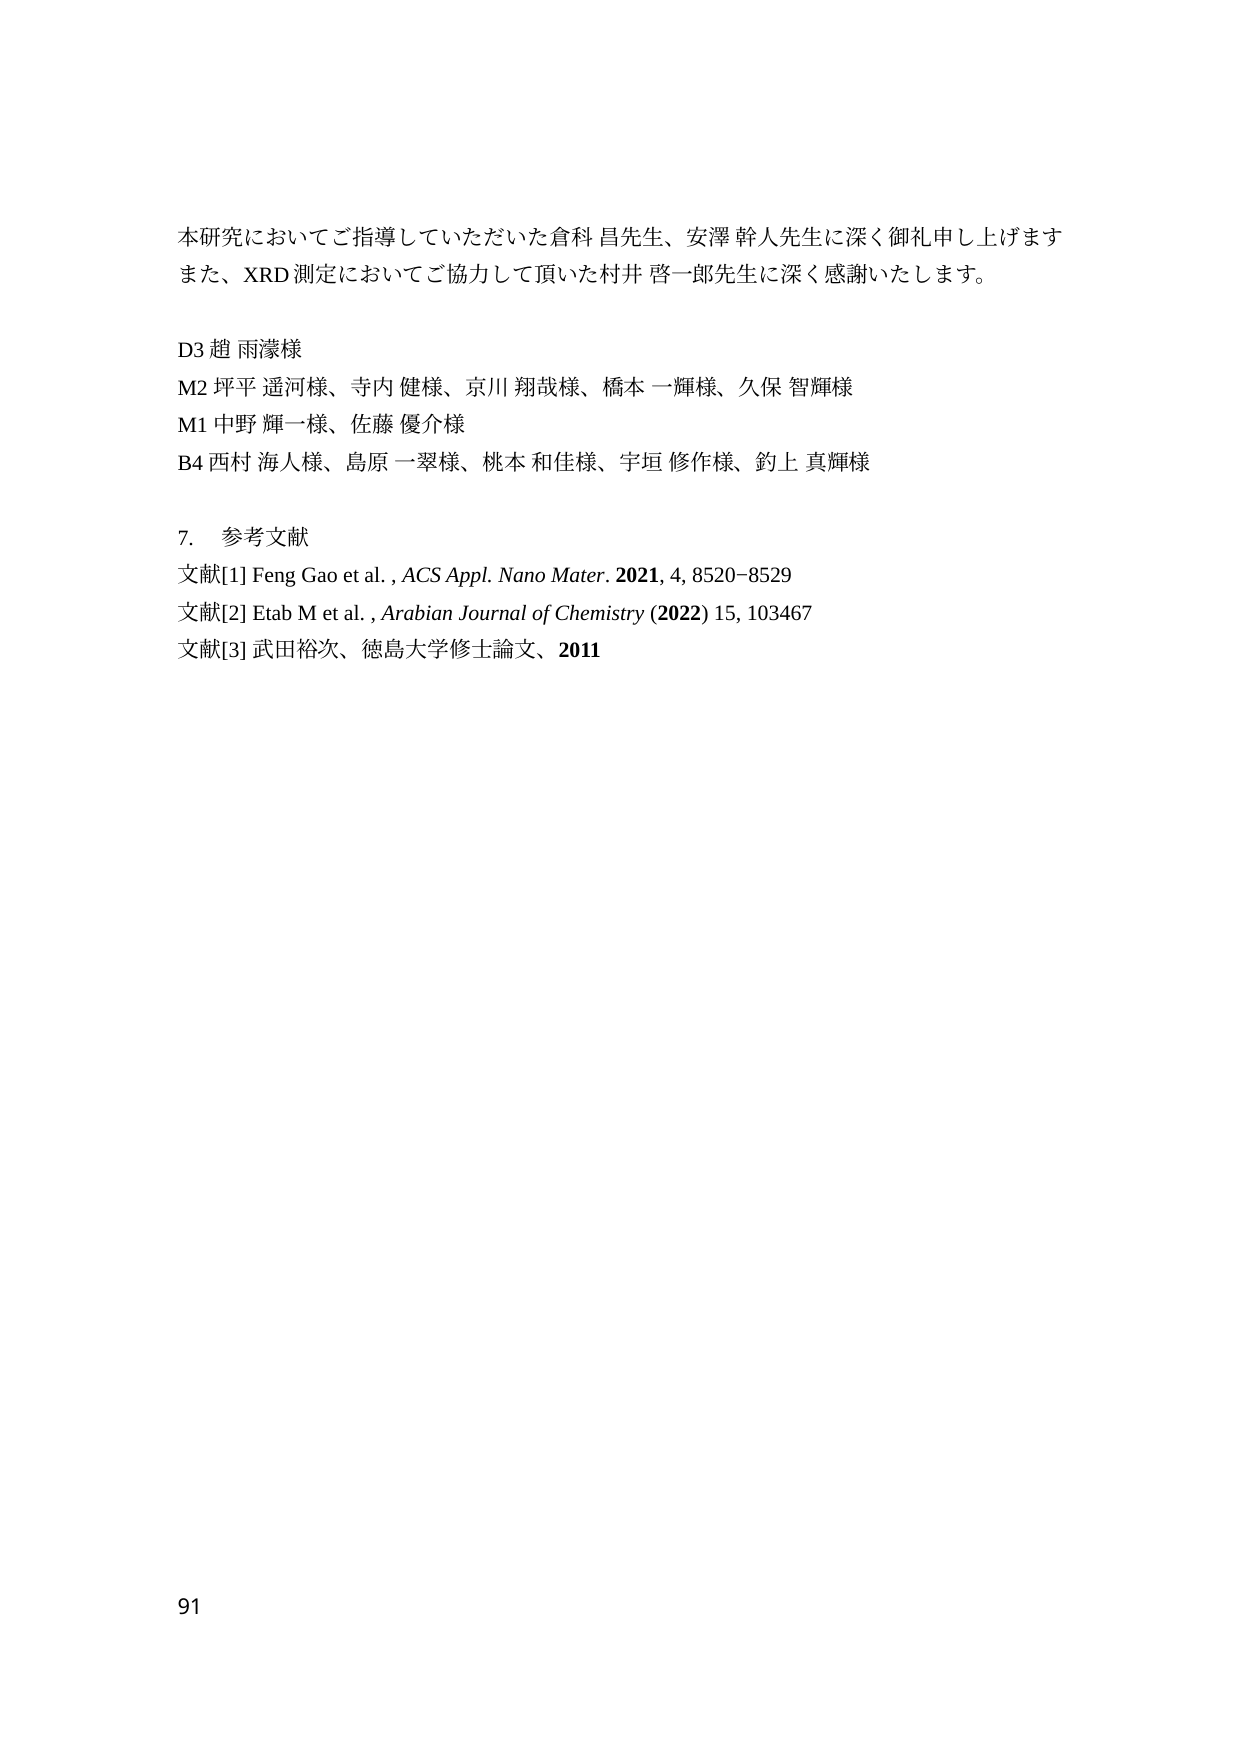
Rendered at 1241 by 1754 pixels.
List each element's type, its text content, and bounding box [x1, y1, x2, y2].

text 文献[3] 武田裕次、徳島大学修士論文、2011 [177, 629, 1063, 667]
text M1 中野 輝一様、佐藤 優介様 [177, 404, 1063, 442]
text 文献[1] Feng Gao et al. , ACS Appl. Nano Mater. 2021, 4, 8520−8529 [177, 554, 1063, 592]
text 文献[2] Etab M et al. , Arabian Journal of Chemistry (2022) 15, 103467 [177, 592, 1063, 629]
text M2 坪平 遥河様、寺内 健様、京川 翔哉様、橋本 一輝様、久保 智輝様 [177, 367, 1063, 404]
text B4 西村 海人様、島原 一翠様、桃本 和佳様、宇垣 修作様、釣上 真輝様 [177, 442, 1063, 479]
text 本研究においてご指導していただいた倉科 昌先生、安澤 幹人先生に深く御礼申し上げます。また、XRD測定においてご協力して頂いた村井 啓一郎先生に深く感謝いたします。 [177, 217, 1063, 292]
text D3 趙 雨濛様 [177, 329, 1063, 367]
list 参考文献 [177, 517, 1063, 554]
